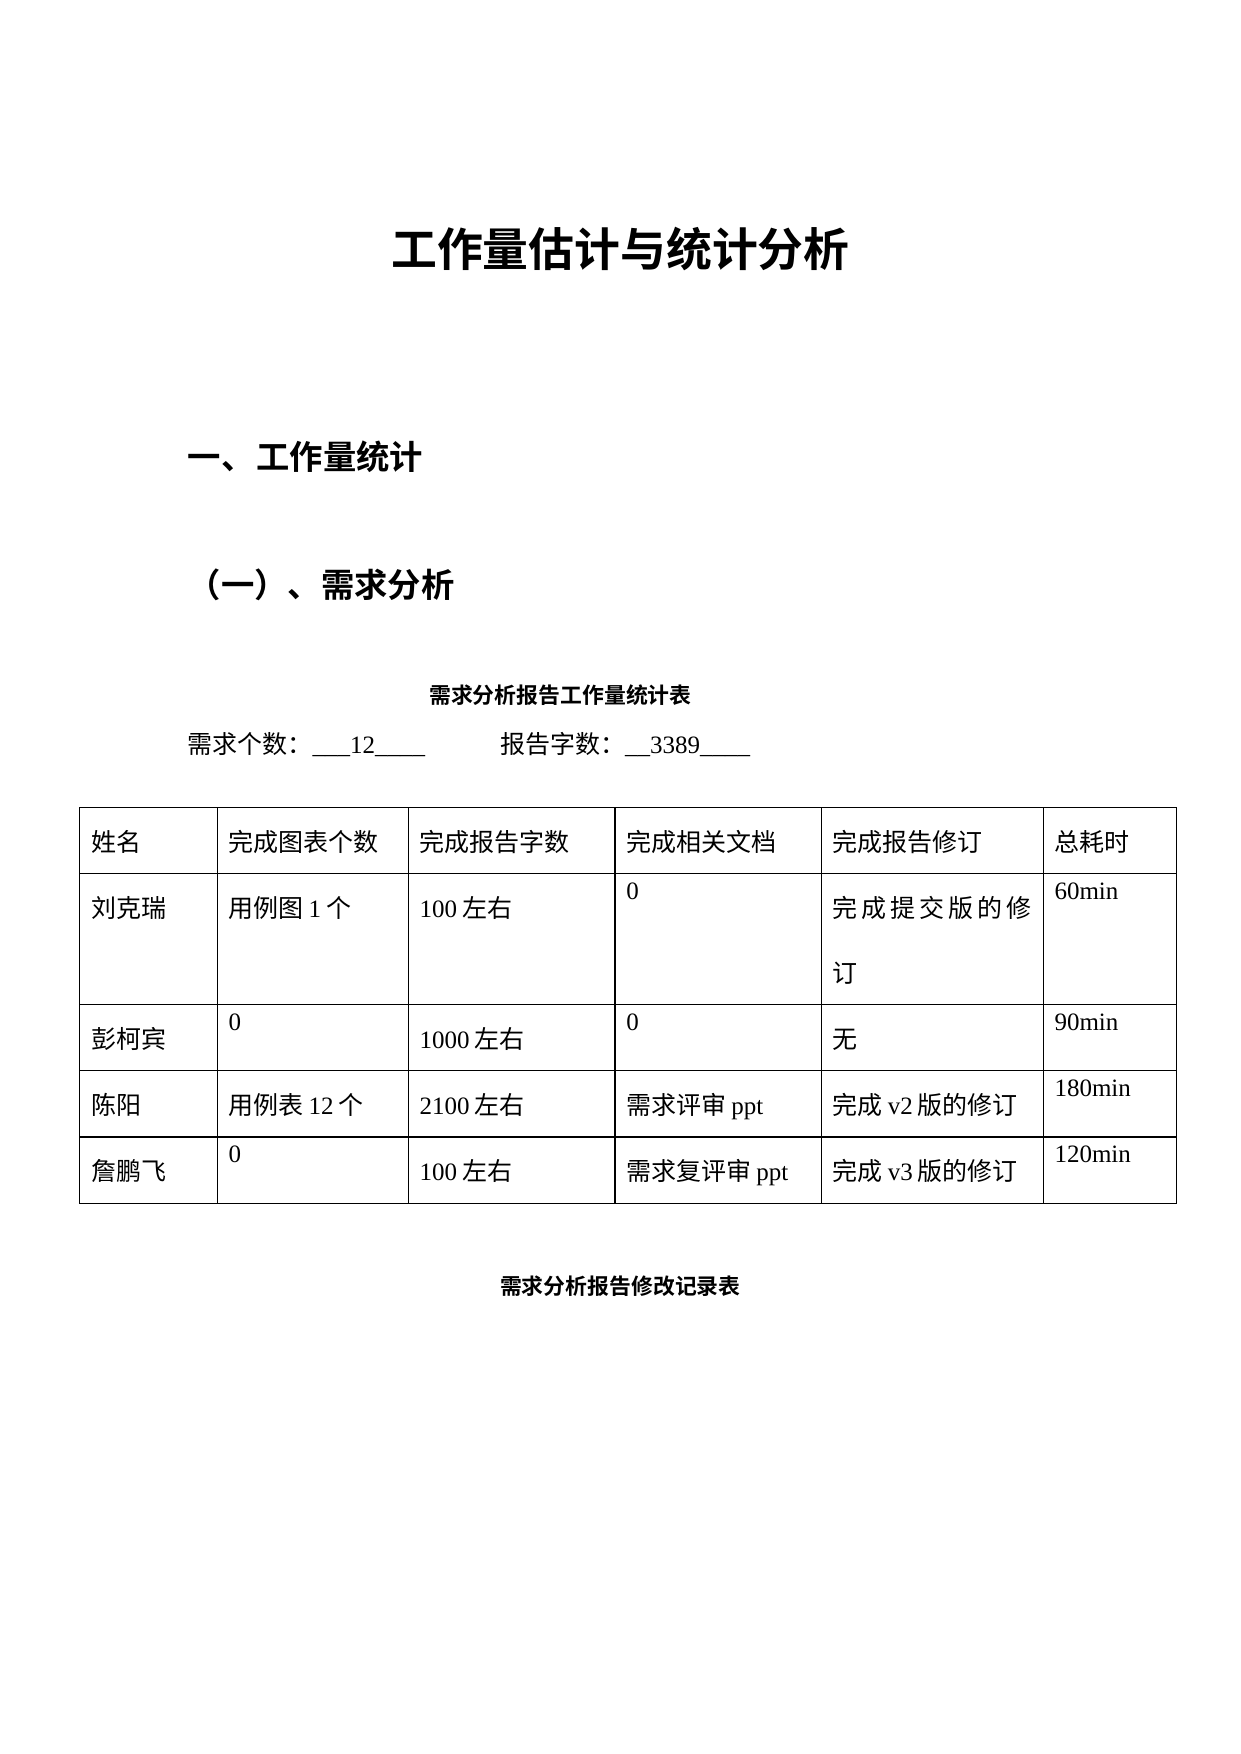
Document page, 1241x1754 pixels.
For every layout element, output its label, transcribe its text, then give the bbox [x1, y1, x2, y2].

table_cell 1000左右 [409, 1005, 614, 1070]
table_header 姓名 [80, 808, 217, 873]
text 需求个数：___12____ 报告字数：__3389____ [187, 710, 1053, 775]
table_cell 詹鹏飞 [80, 1138, 217, 1202]
table_cell 完成v3版的修订 [822, 1138, 1043, 1202]
table_cell 彭柯宾 [80, 1005, 217, 1070]
table_header 总耗时 [1044, 808, 1176, 873]
subtitle （一）、需求分析 [187, 550, 1053, 615]
text 需求分析报告工作量统计表 [187, 677, 1053, 710]
table_cell 0 [616, 874, 821, 1004]
table_cell 100左右 [409, 874, 614, 1004]
table_cell 0 [218, 1005, 408, 1070]
table_cell 180min [1044, 1071, 1176, 1136]
table_header 完成报告修订 [822, 808, 1043, 873]
table_cell 0 [218, 1138, 408, 1202]
table_header 完成图表个数 [218, 808, 408, 873]
table_cell 用例图1个 [218, 874, 408, 1004]
table_cell 无 [822, 1005, 1043, 1070]
subtitle 工作量估计与统计分析 [187, 197, 1053, 295]
table_cell 完成提交版的修订 [822, 874, 1043, 1004]
table_header 完成相关文档 [616, 808, 821, 873]
table_cell 0 [616, 1005, 821, 1070]
table_cell 60min [1044, 874, 1176, 1004]
table_cell 完成v2版的修订 [822, 1071, 1043, 1136]
table_cell 刘克瑞 [80, 874, 217, 1004]
table_cell 2100左右 [409, 1071, 614, 1136]
table_cell 100左右 [409, 1138, 614, 1202]
table_header 完成报告字数 [409, 808, 614, 873]
table_cell 120min [1044, 1138, 1176, 1202]
table_cell 需求评审ppt [616, 1071, 821, 1136]
table_cell 用例表12个 [218, 1071, 408, 1136]
table_cell 90min [1044, 1005, 1176, 1070]
table_cell 需求复评审ppt [616, 1138, 821, 1202]
subtitle 工作量统计 [187, 423, 1053, 488]
text 需求分析报告修改记录表 [187, 1268, 1053, 1301]
table_cell 陈阳 [80, 1071, 217, 1136]
